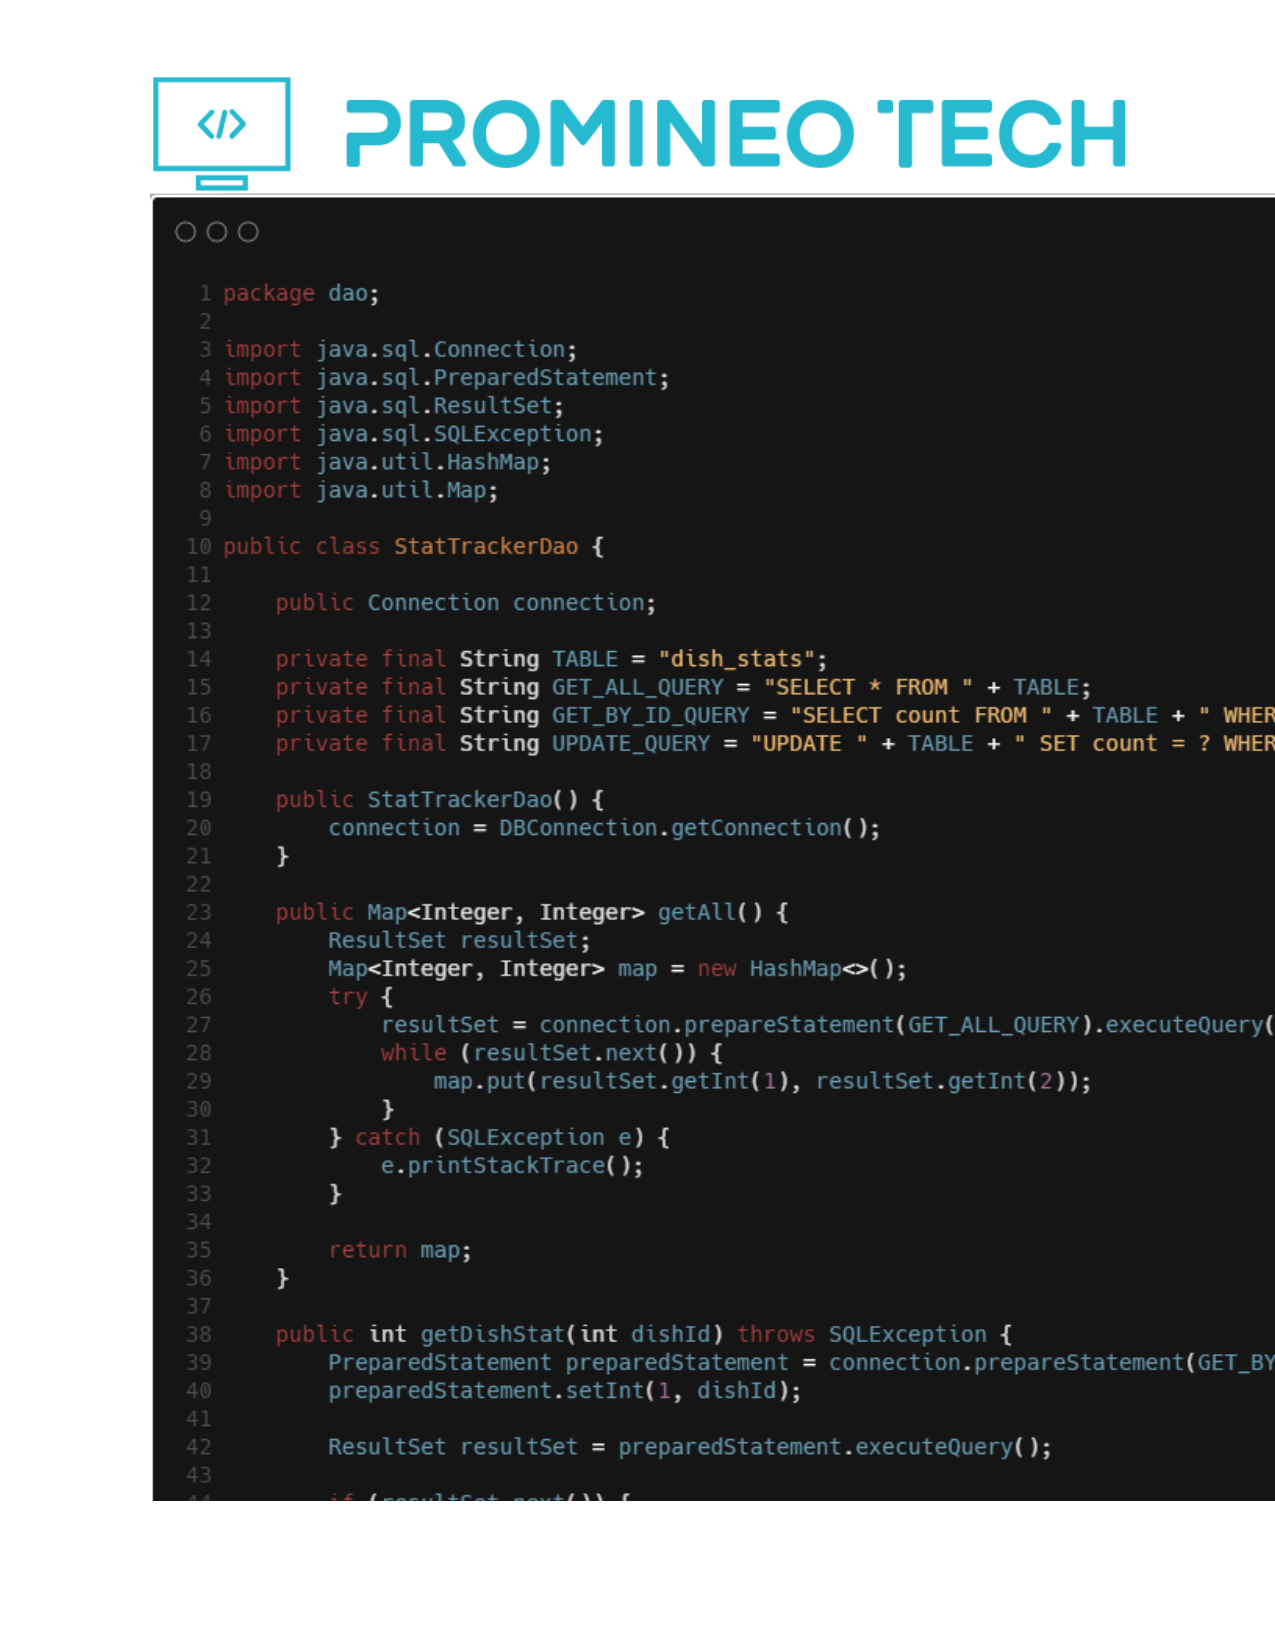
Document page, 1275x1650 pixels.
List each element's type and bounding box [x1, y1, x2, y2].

picture [150, 75, 1275, 1501]
